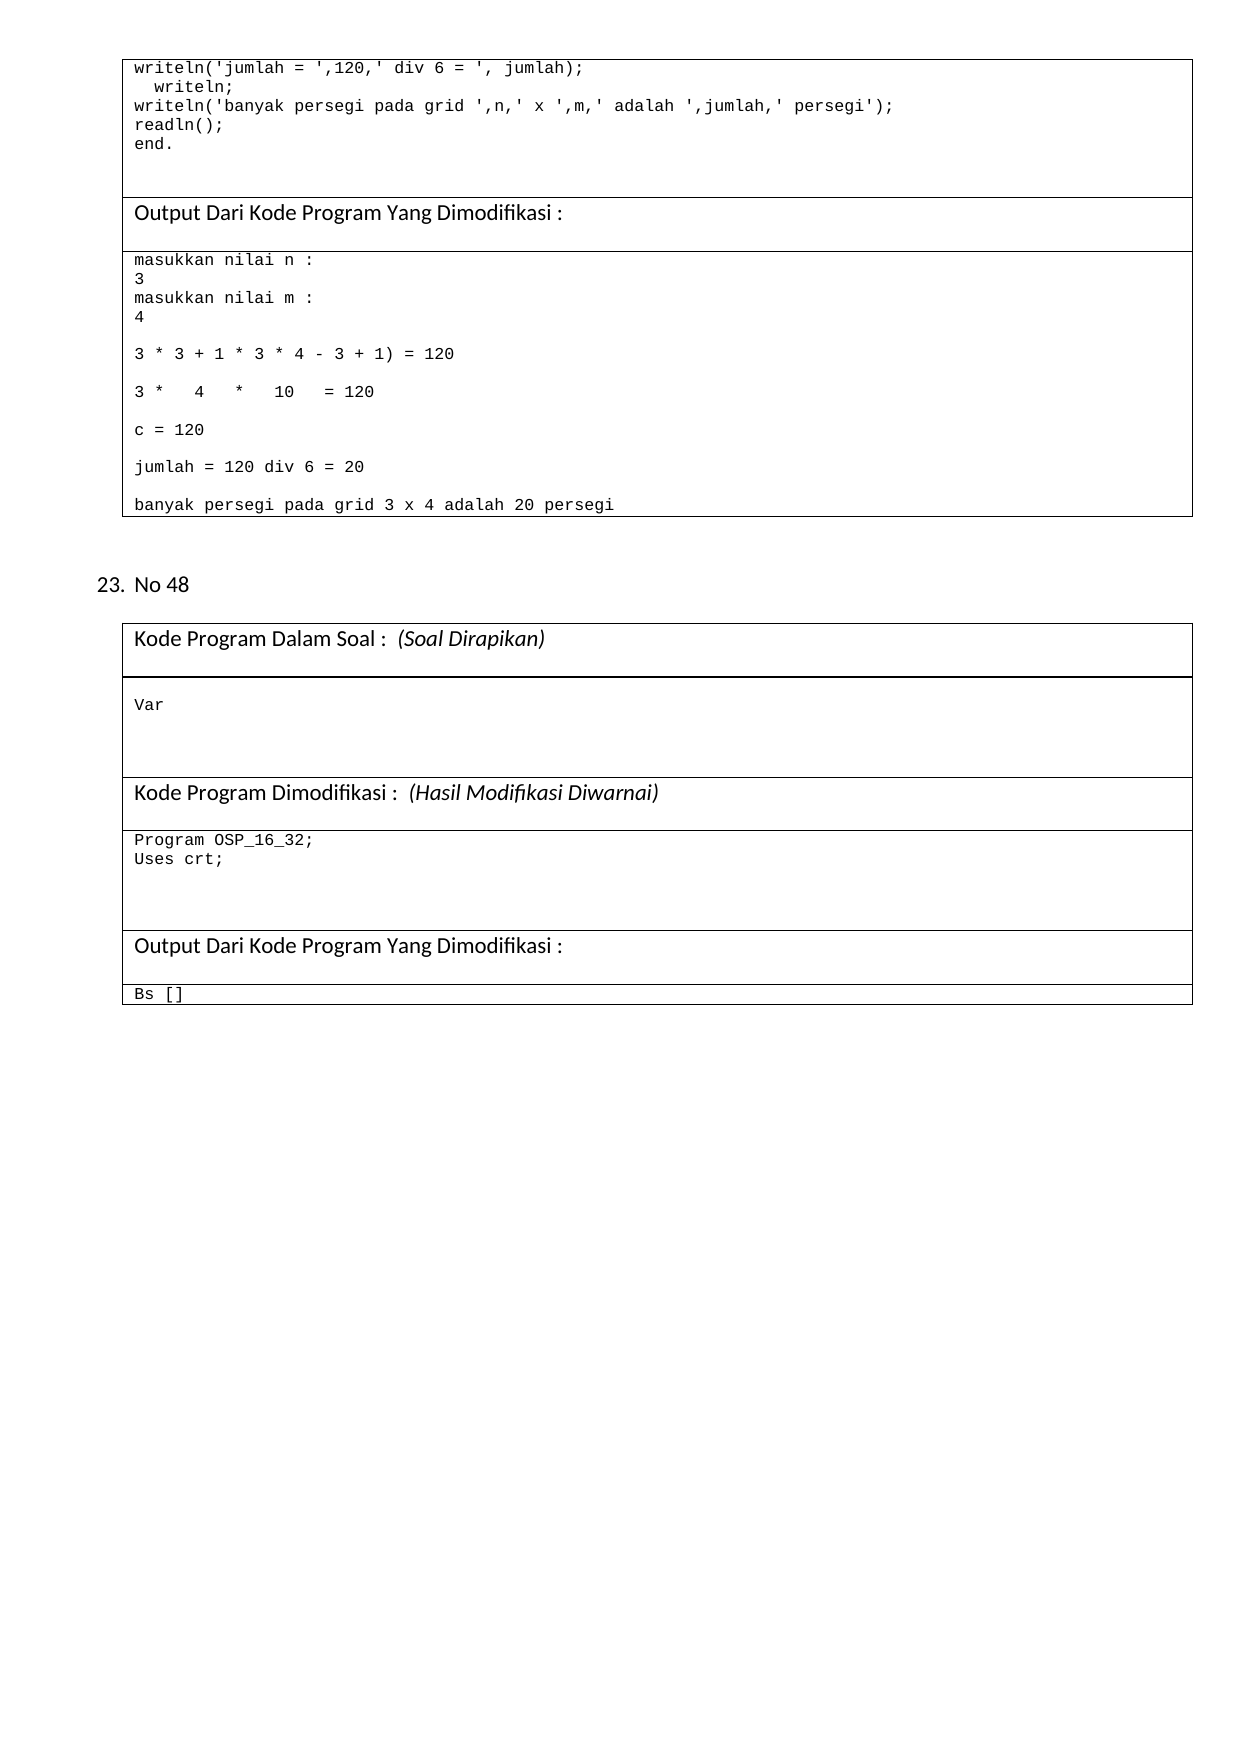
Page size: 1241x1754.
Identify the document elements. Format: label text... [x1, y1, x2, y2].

table_cell Output Dari Kode Program Yang Dimodifikasi : [123, 198, 1192, 251]
table_cell Var [123, 678, 1192, 777]
list No 48 [97, 570, 1181, 598]
table_cell Bs [] [123, 985, 1192, 1004]
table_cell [123, 60, 1192, 197]
table_cell Kode Program Dimodifikasi : (Hasil Modifikasi Diwarnai) [123, 778, 1192, 830]
table_cell Output Dari Kode Program Yang Dimodifikasi : [123, 931, 1192, 984]
table_header Kode Program Dalam Soal : (Soal Dirapikan) [123, 624, 1192, 676]
table_cell Program OSP_16_32; Uses crt; [123, 831, 1192, 930]
table_cell masukkan nilai n : 3 masukkan nilai m : 4 3 * 3 + 1 * 3 * 4 - 3 + 1) = 120 3 * 4 * 10 = 120 c = 120 jumlah = 120 div 6 = 20 banyak persegi pada grid 3 x 4 adalah 20 persegi [123, 252, 1192, 516]
